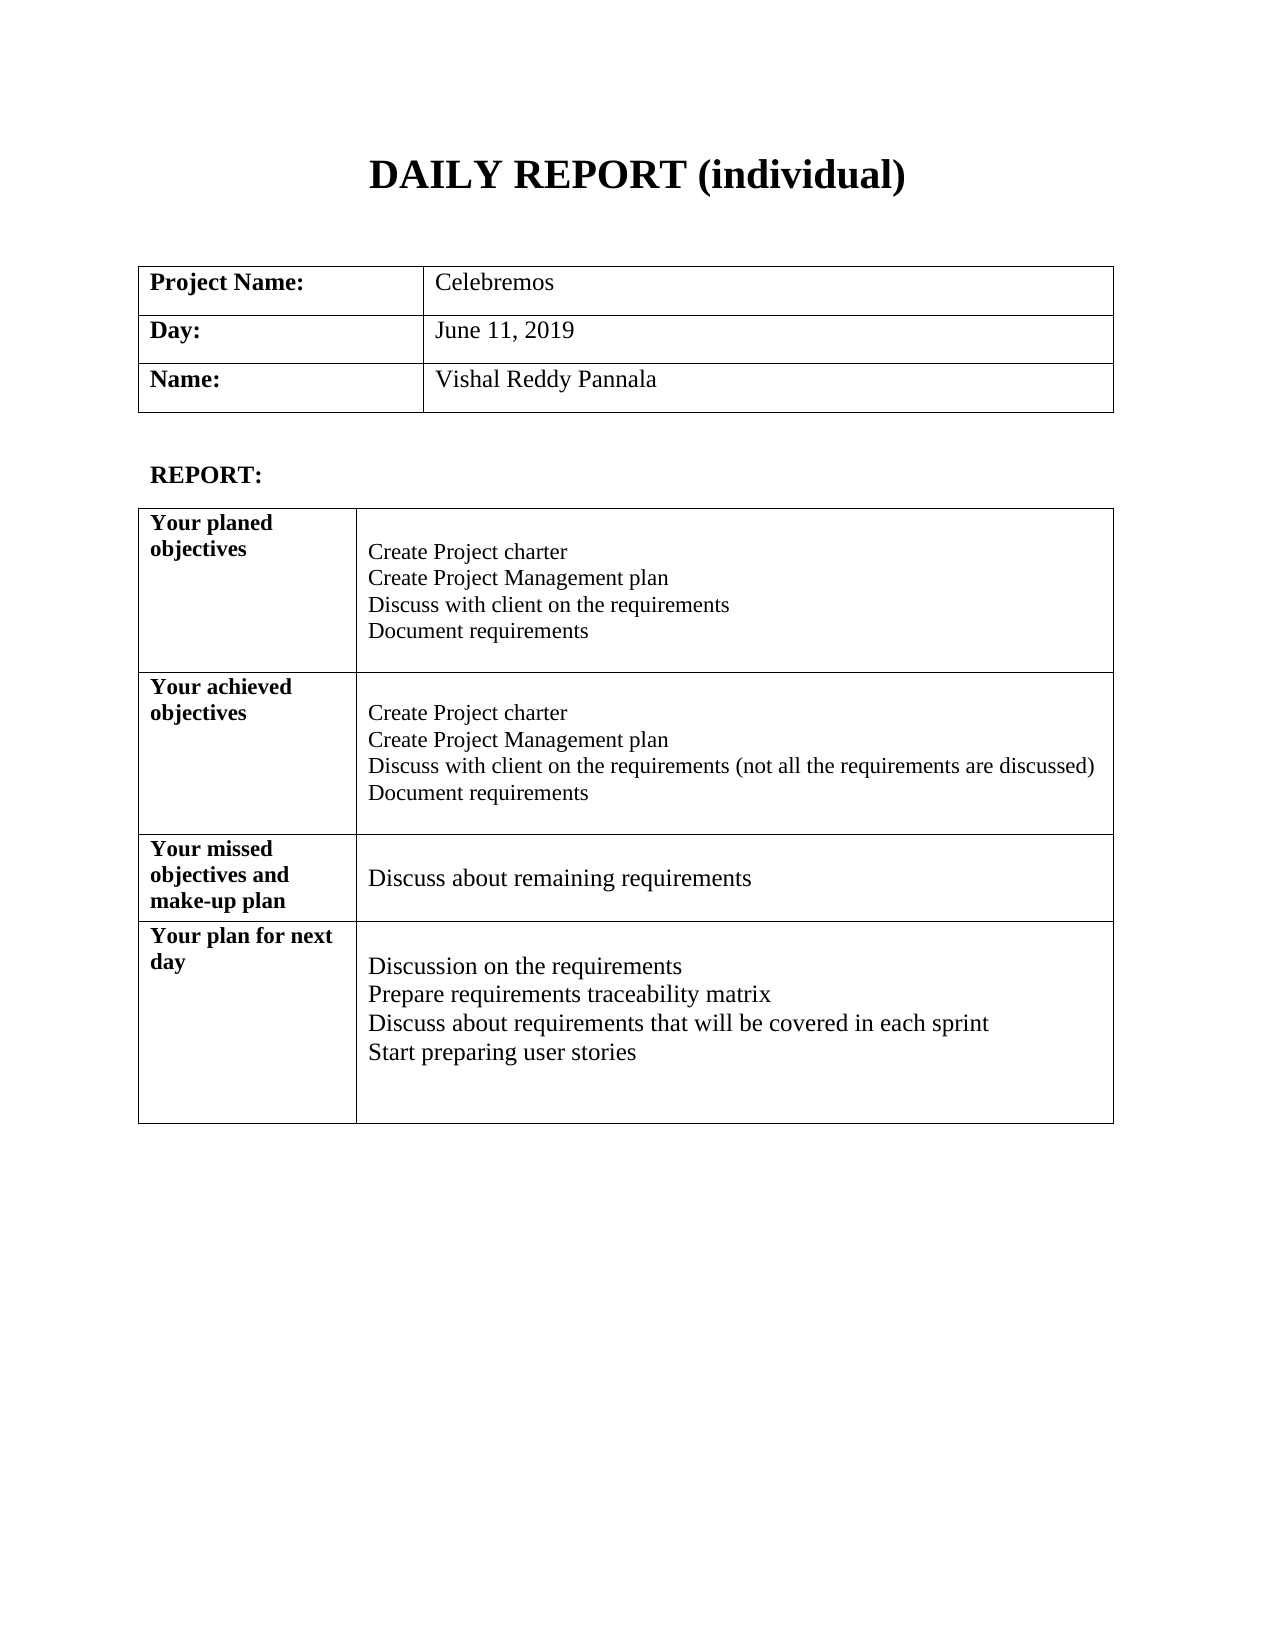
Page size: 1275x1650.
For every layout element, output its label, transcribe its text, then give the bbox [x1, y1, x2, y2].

table_cell June 11, 2019 [424, 316, 1113, 363]
table_header Create Project charter Create Project Management plan Discuss with client on the requirements Document requirements [357, 509, 1113, 672]
table_header Your planed objectives [139, 509, 356, 672]
table_header Celebremos [424, 267, 1113, 314]
text DAILY REPORT (individual) [150, 150, 1125, 198]
table_cell Name: [139, 364, 423, 412]
table_header Project Name: [139, 267, 423, 314]
table_cell Discuss about remaining requirements [357, 835, 1113, 921]
table_cell Your missed objectives and make-up plan [139, 835, 356, 921]
table_cell Create Project charter Create Project Management plan Discuss with client on the requirements (not all the requirements are discussed) Document requirements [357, 673, 1113, 834]
table_cell Vishal Reddy Pannala [424, 364, 1113, 412]
table_cell Day: [139, 316, 423, 363]
text REPORT: [150, 460, 1125, 489]
table_cell Your achieved objectives [139, 673, 356, 834]
table_cell Your plan for next day [139, 922, 356, 1123]
table_cell Discussion on the requirements Prepare requirements traceability matrix Discuss about requirements that will be covered in each sprint Start preparing user stories [357, 922, 1113, 1123]
